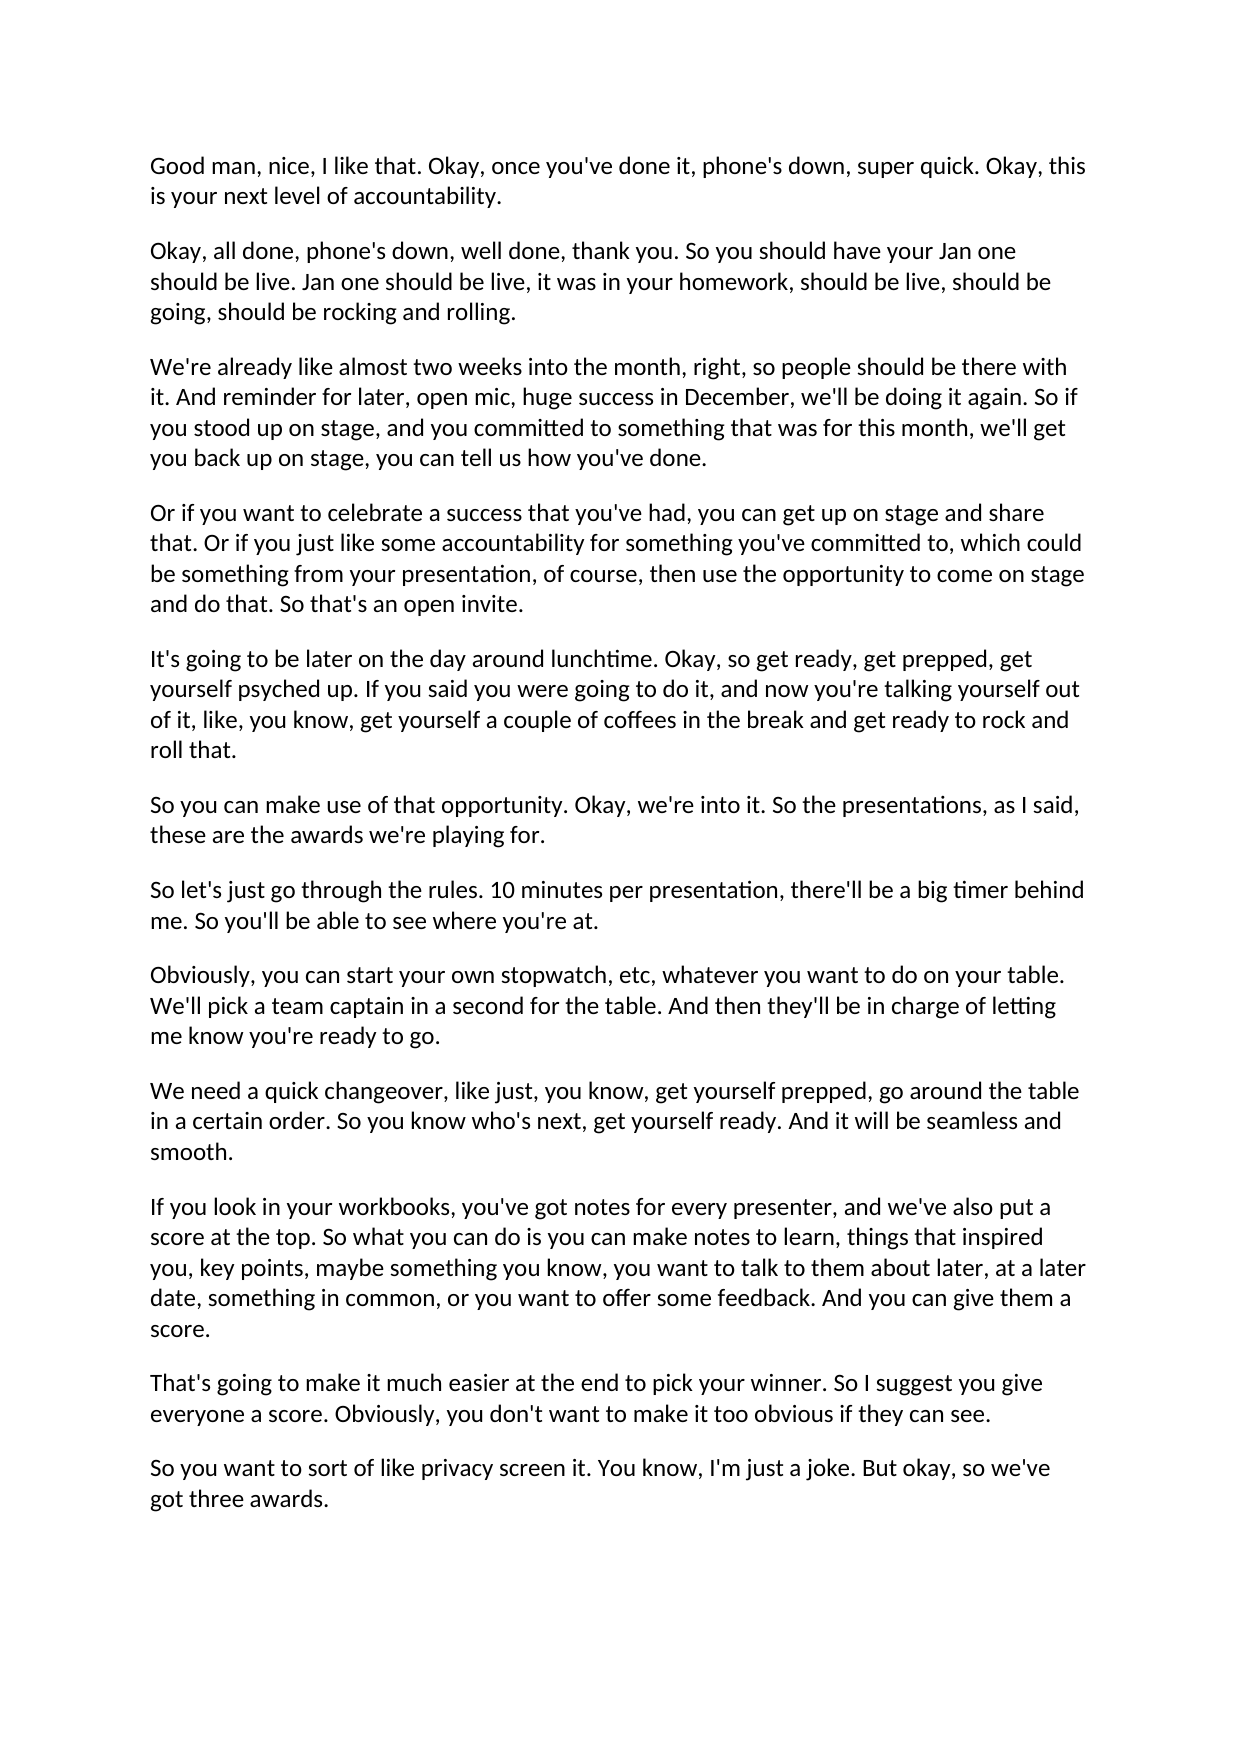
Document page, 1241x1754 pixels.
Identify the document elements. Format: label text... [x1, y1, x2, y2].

text We're already like almost two weeks into the month, right, so people should be there with it. And reminder for later, open mic, huge success in December, we'll be doing it again. So if you stood up on stage, and you committed to something that was for this month, we'll get you back up on stage, you can tell us how you've done. [150, 351, 1090, 473]
text So let's just go through the rules. 10 minutes per presentation, there'll be a big timer behind me. So you'll be able to see where you're at. [150, 874, 1090, 935]
text So you want to sort of like privacy screen it. You know, I'm just a joke. But okay, so we've got three awards. [150, 1452, 1090, 1513]
text Good man, nice, I like that. Okay, once you've done it, phone's down, super quick. Okay, this is your next level of accountability. [150, 150, 1090, 211]
text It's going to be later on the day around lunchtime. Okay, so get ready, get prepped, get yourself psyched up. If you said you were going to do it, and now you're talking yourself out of it, like, you know, get yourself a couple of coffees in the break and get ready to rock and roll that. [150, 643, 1090, 765]
text Okay, all done, phone's down, well done, thank you. So you should have your Jan one should be live. Jan one should be live, it was in your homework, should be live, should be going, should be rocking and rolling. [150, 235, 1090, 327]
text Obviously, you can start your own stopwatch, etc, whatever you want to do on your table. We'll pick a team captain in a second for the table. And then they'll be in charge of letting me know you're ready to go. [150, 959, 1090, 1051]
text We need a quick changeover, like just, you know, get yourself prepped, go around the table in a certain order. So you know who's next, get yourself ready. And it will be seamless and smooth. [150, 1075, 1090, 1167]
text That's going to make it much easier at the end to pick your winner. So I suggest you give everyone a score. Obviously, you don't want to make it too obvious if they can see. [150, 1367, 1090, 1428]
text If you look in your workbooks, you've got notes for every presenter, and we've also put a score at the top. So what you can do is you can make notes to learn, things that inspired you, key points, maybe something you know, you want to talk to them about later, at a later date, something in common, or you want to offer some feedback. And you can give them a score. [150, 1191, 1090, 1343]
text Or if you want to celebrate a success that you've had, you can get up on stage and share that. Or if you just like some accountability for something you've committed to, which could be something from your presentation, of course, then use the opportunity to come on stage and do that. So that's an open invite. [150, 497, 1090, 619]
text So you can make use of that opportunity. Okay, we're into it. So the presentations, as I said, these are the awards we're playing for. [150, 789, 1090, 850]
